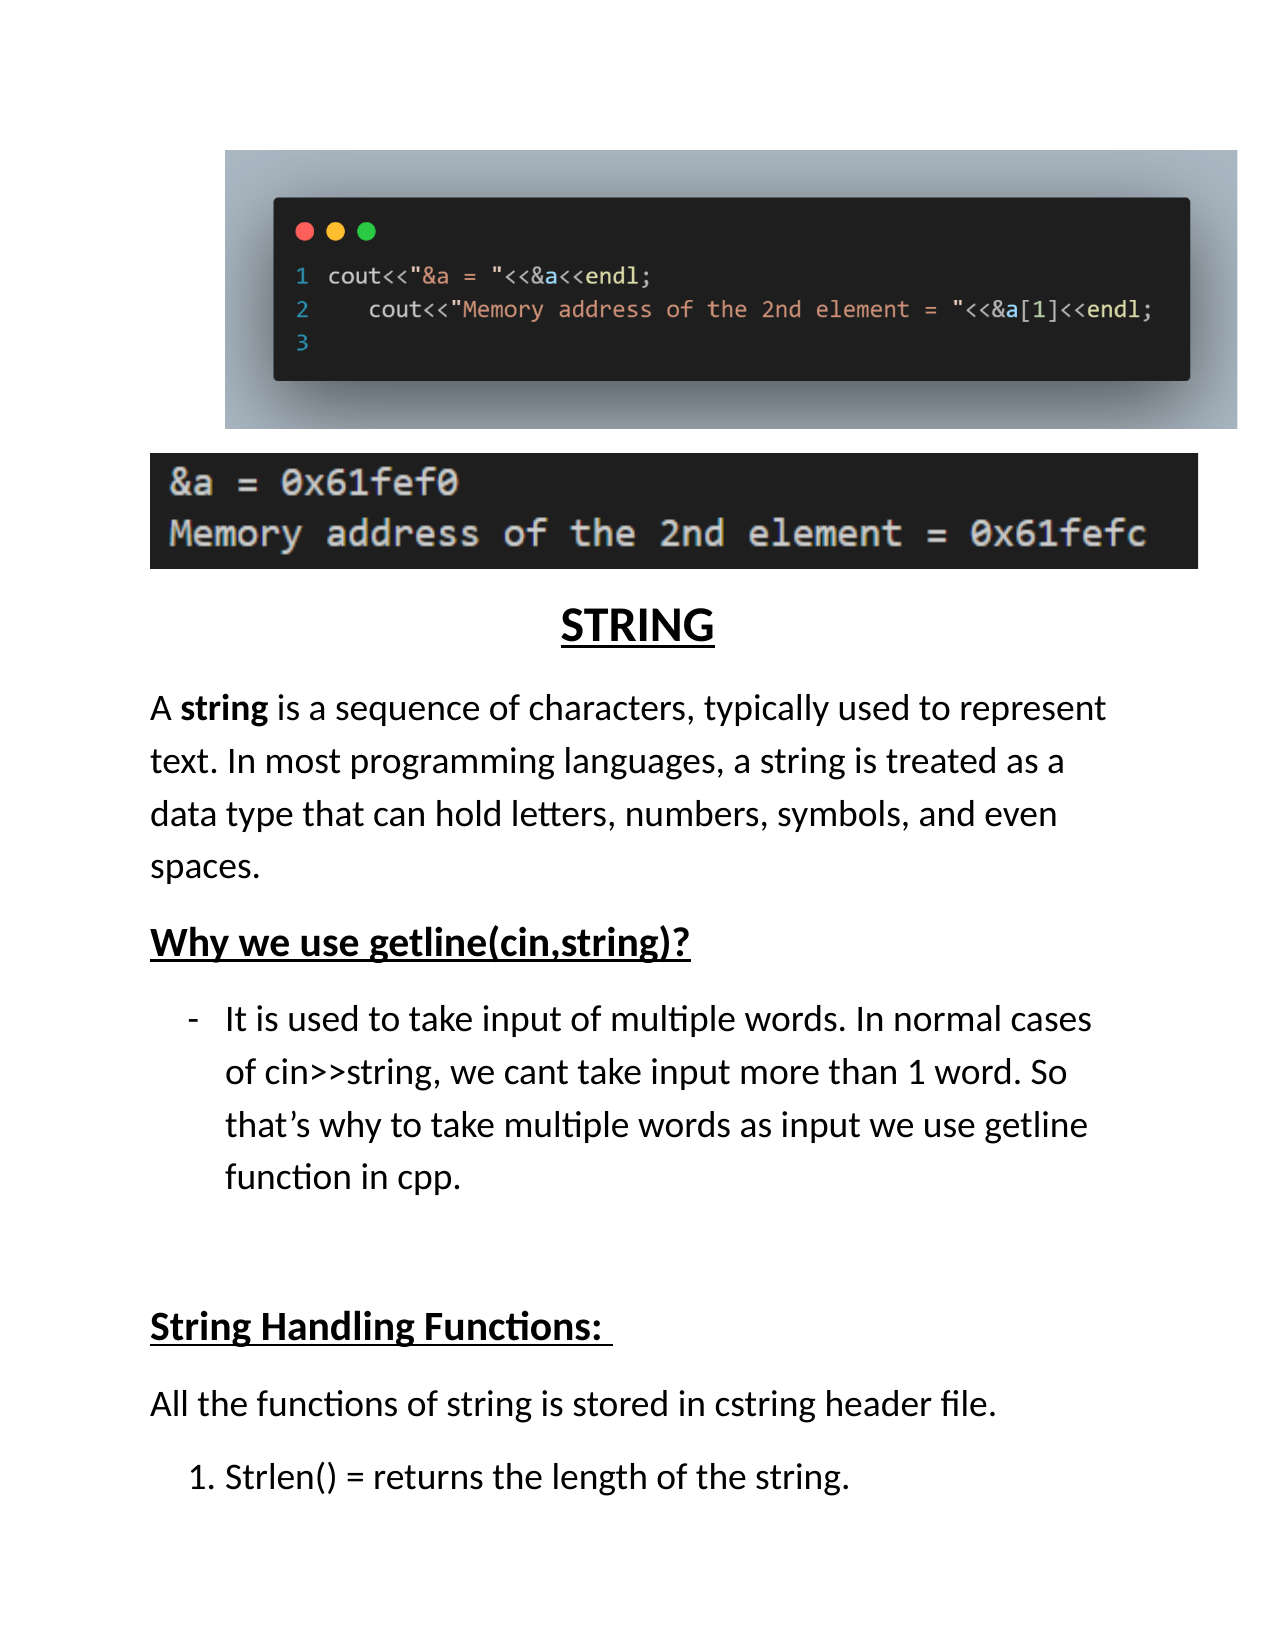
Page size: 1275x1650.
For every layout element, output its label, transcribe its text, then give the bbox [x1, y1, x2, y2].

text Why we use getline(cin,string)? [150, 916, 1125, 967]
text STRING [150, 593, 1125, 654]
text String Handling Functions: [150, 1300, 1125, 1351]
list It is used to take input of multiple words. In normal cases of cin>>string, we cant take input more than 1 word. So that’s why to take multiple words as input we use getline function in cpp. [187, 995, 1125, 1199]
picture [225, 150, 1238, 429]
picture [150, 453, 1199, 569]
text All the functions of string is stored in cstring header file. [150, 1379, 1125, 1425]
list Strlen() = returns the length of the string. [187, 1453, 1125, 1499]
text A string is a sequence of characters, typically used to represent text. In most programming languages, a string is treated as a data type that can hold letters, numbers, symbols, and even spaces. [150, 684, 1125, 888]
